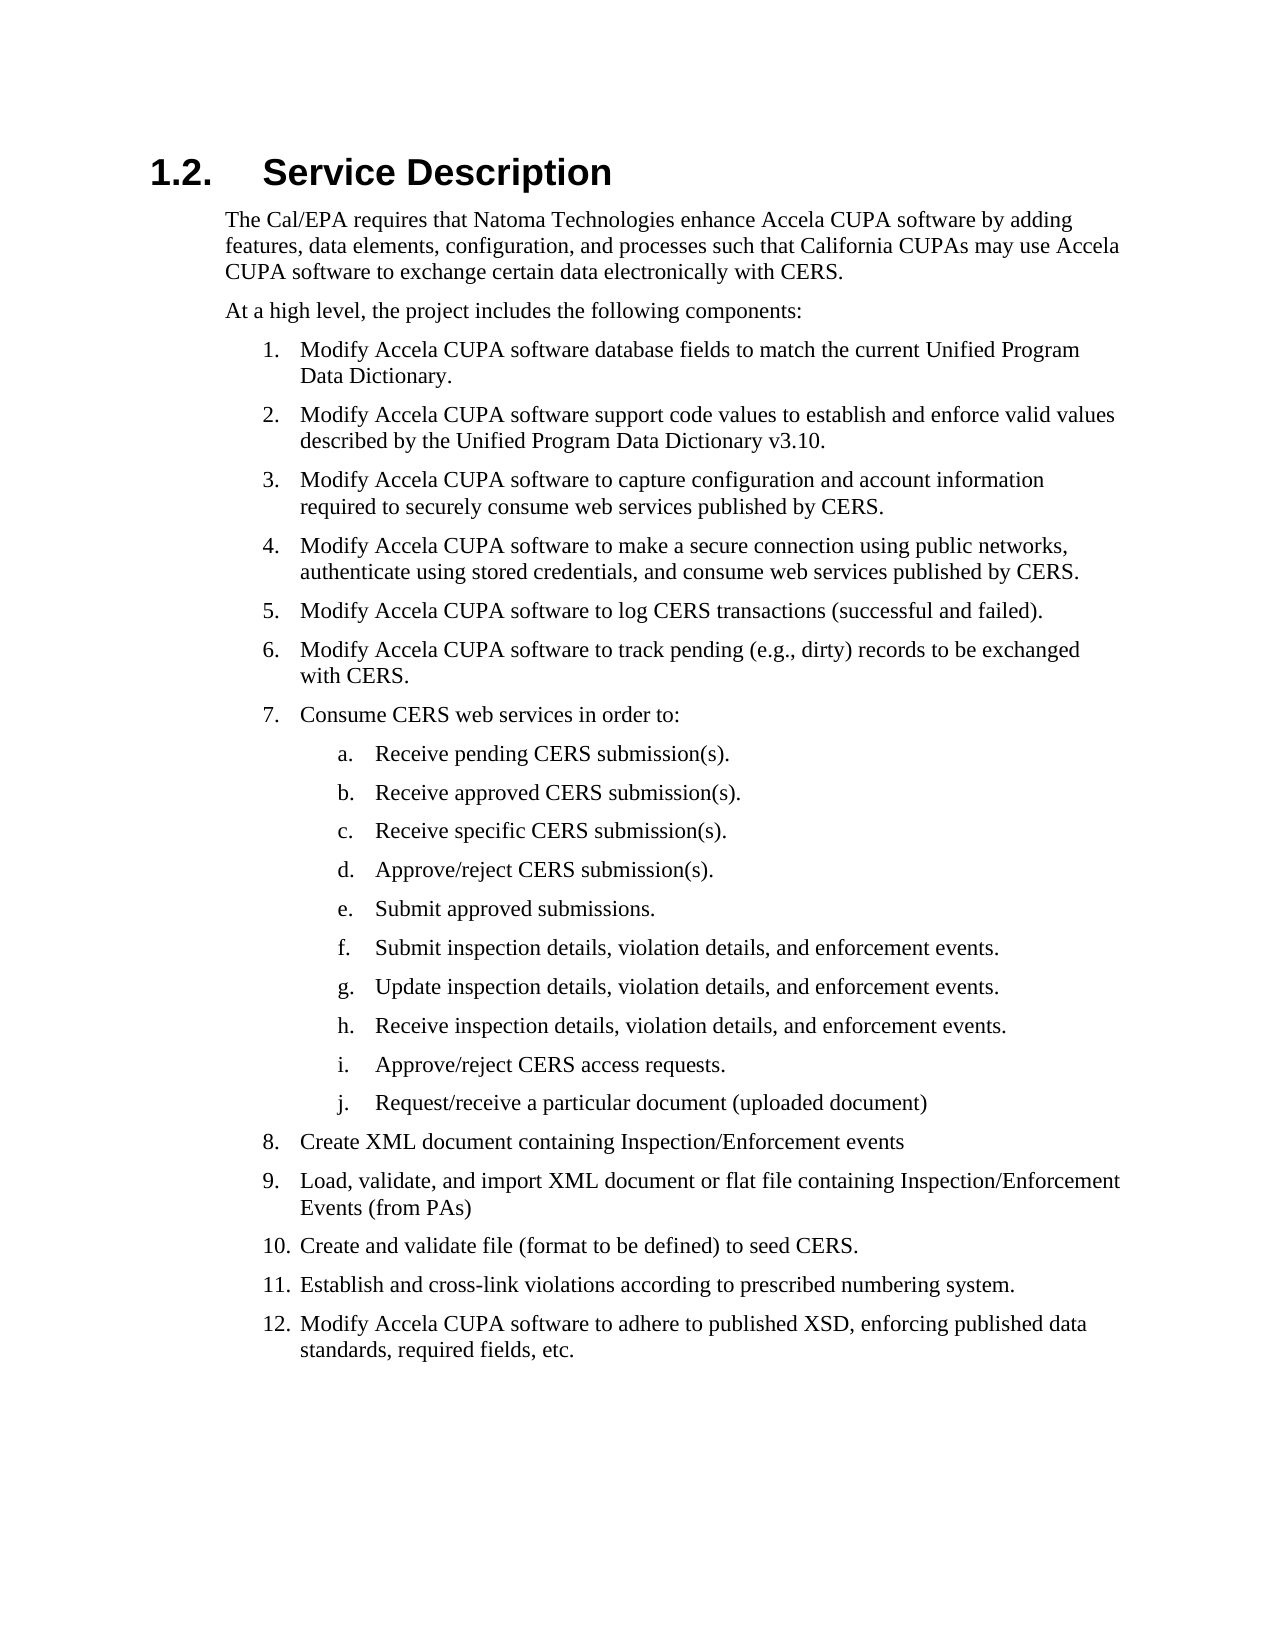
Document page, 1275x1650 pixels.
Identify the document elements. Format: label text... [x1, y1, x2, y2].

list Create XML document containing Inspection/Enforcement events [262, 1128, 1125, 1155]
list Modify Accela CUPA software support code values to establish and enforce valid values described by the Unified Program Data Dictionary v3.10. [262, 401, 1125, 454]
list Modify Accela CUPA software to log CERS transactions (successful and failed). [262, 597, 1125, 623]
subtitle Service Description [150, 150, 1125, 193]
list Modify Accela CUPA software to make a secure connection using public networks, authenticate using stored credentials, and consume web services published by CERS. [262, 532, 1125, 584]
list Receive pending CERS submission(s). [337, 740, 1125, 766]
list Modify Accela CUPA software to adhere to published XSD, enforcing published data standards, required fields, etc. [262, 1310, 1125, 1363]
list Create and validate file (format to be defined) to seed CERS. [262, 1232, 1125, 1259]
list Submit inspection details, violation details, and enforcement events. [337, 934, 1125, 960]
list Receive approved CERS submission(s). [337, 779, 1125, 805]
list Load, validate, and import XML document or flat file containing Inspection/Enforcement Events (from PAs) [262, 1167, 1125, 1220]
list Submit approved submissions. [337, 895, 1125, 922]
text At a high level, the project includes the following components: [225, 297, 1125, 323]
list Approve/reject CERS access requests. [337, 1051, 1125, 1077]
list Consume CERS web services in order to: [262, 701, 1125, 727]
list Modify Accela CUPA software to track pending (e.g., dirty) records to be exchanged with CERS. [262, 636, 1125, 688]
list Approve/reject CERS submission(s). [337, 856, 1125, 883]
list Establish and cross-link violations according to prescribed numbering system. [262, 1271, 1125, 1298]
list Update inspection details, violation details, and enforcement events. [337, 973, 1125, 999]
list Modify Accela CUPA software to capture configuration and account information required to securely consume web services published by CERS. [262, 466, 1125, 519]
list Receive inspection details, violation details, and enforcement events. [337, 1012, 1125, 1038]
text The Cal/EPA requires that Natoma Technologies enhance Accela CUPA software by adding features, data elements, configuration, and processes such that California CUPAs may use Accela CUPA software to exchange certain data electronically with CERS. [225, 206, 1125, 285]
list Receive specific CERS submission(s). [337, 817, 1125, 844]
list Request/receive a particular document (uploaded document) [337, 1089, 1125, 1116]
list Modify Accela CUPA software database fields to match the current Unified Program Data Dictionary. [262, 336, 1125, 389]
